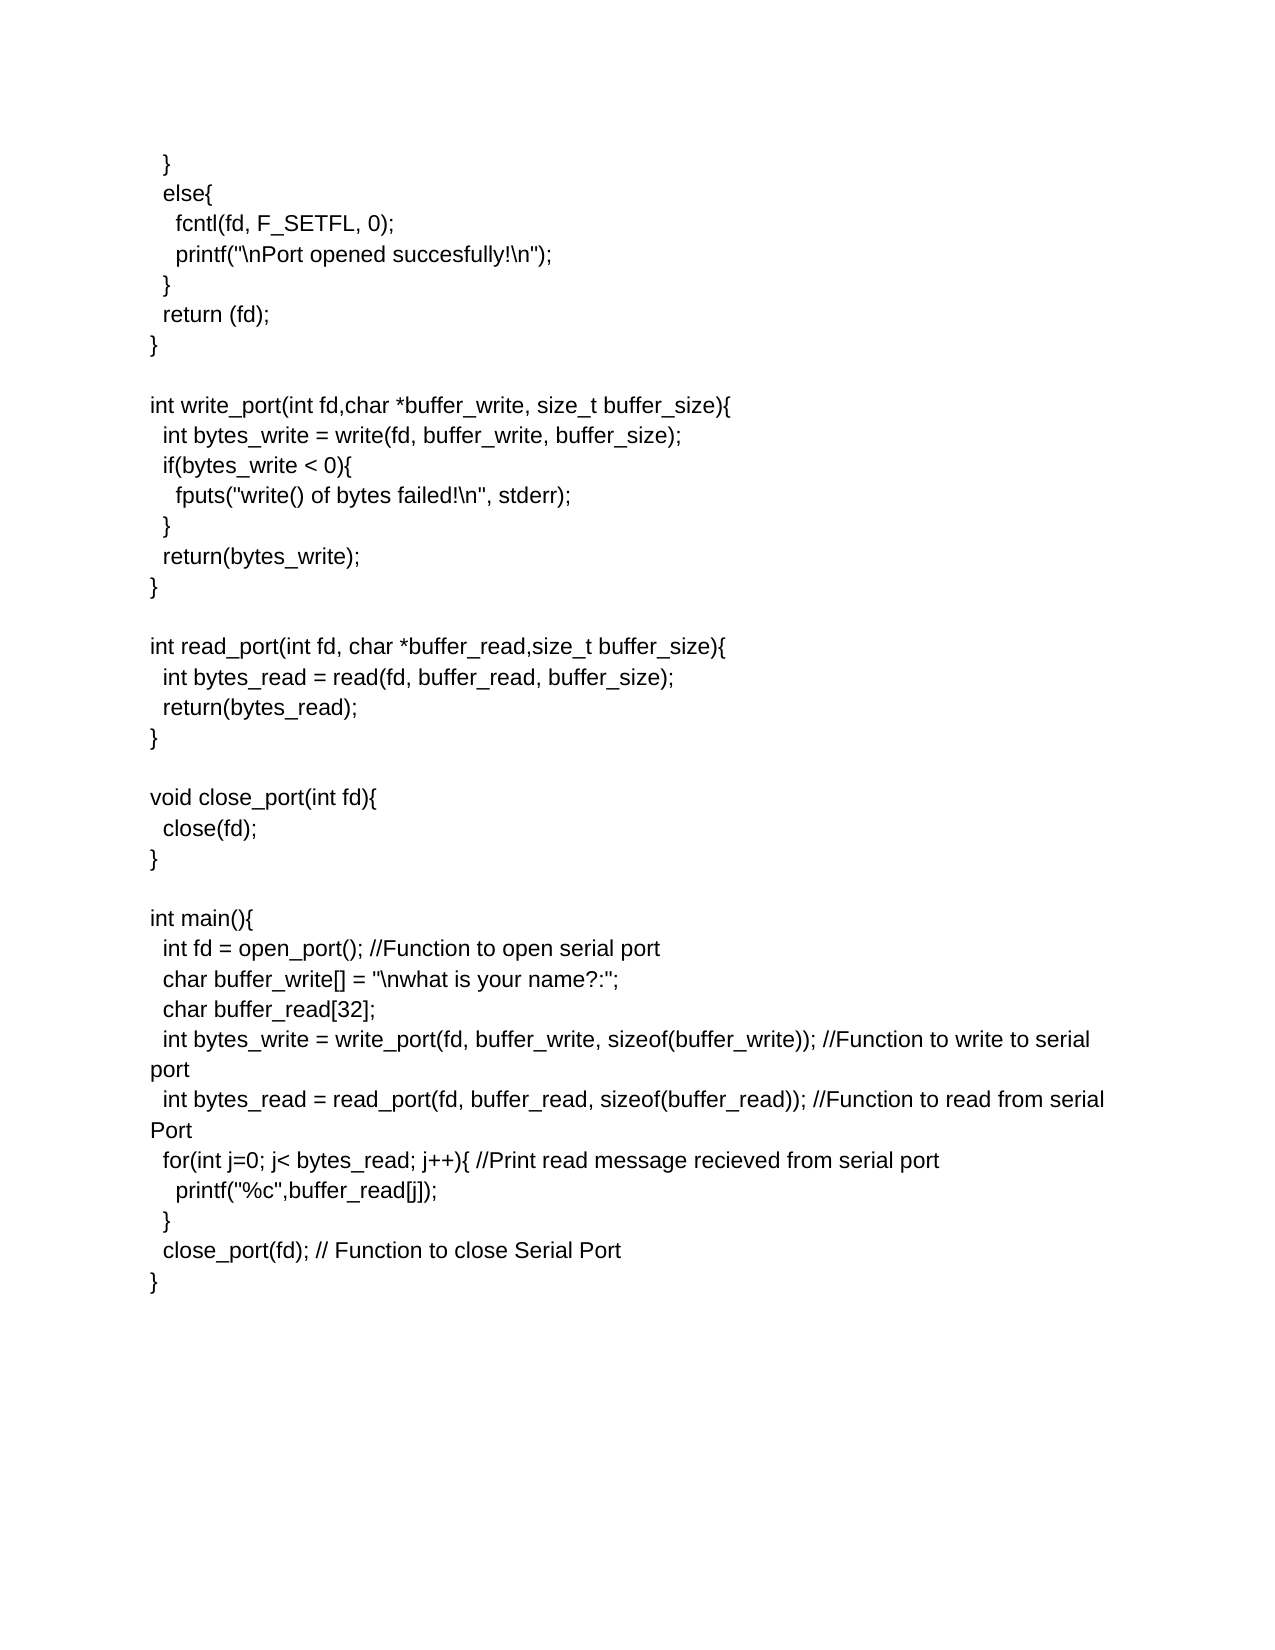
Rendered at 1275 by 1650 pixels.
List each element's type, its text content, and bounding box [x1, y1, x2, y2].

text fputs("write() of bytes failed!\n", stderr); [150, 482, 1125, 509]
text int bytes_read = read(fd, buffer_read, buffer_size); [150, 663, 1125, 690]
text return(bytes_read); [150, 694, 1125, 720]
text int bytes_read = read_port(fd, buffer_read, sizeof(buffer_read)); //Function to read from serial Port [150, 1086, 1125, 1143]
text } [150, 512, 1125, 539]
text void close_port(int fd){ [150, 784, 1125, 811]
text for(int j=0; j< bytes_read; j++){ //Print read message recieved from serial port [150, 1147, 1125, 1173]
text if(bytes_write < 0){ [150, 452, 1125, 478]
text close(fd); [150, 814, 1125, 841]
text } [150, 1268, 1125, 1294]
text int bytes_write = write_port(fd, buffer_write, sizeof(buffer_write)); //Function to write to serial port [150, 1026, 1125, 1083]
text int bytes_write = write(fd, buffer_write, buffer_size); [150, 422, 1125, 448]
text return (fd); [150, 301, 1125, 327]
text char buffer_write[] = "\nwhat is your name?:"; [150, 966, 1125, 992]
text } [150, 1207, 1125, 1234]
text int fd = open_port(); //Function to open serial port [150, 935, 1125, 962]
text fcntl(fd, F_SETFL, 0); [150, 210, 1125, 237]
text } [150, 573, 1125, 599]
text return(bytes_write); [150, 543, 1125, 569]
text printf("\nPort opened succesfully!\n"); [150, 241, 1125, 267]
text } [150, 845, 1125, 871]
text int main(){ [150, 905, 1125, 932]
text else{ [150, 180, 1125, 207]
text int write_port(int fd,char *buffer_write, size_t buffer_size){ [150, 392, 1125, 418]
text int read_port(int fd, char *buffer_read,size_t buffer_size){ [150, 633, 1125, 660]
text } [150, 331, 1125, 358]
text } [150, 150, 1125, 176]
text printf("%c",buffer_read[j]); [150, 1177, 1125, 1203]
text } [150, 271, 1125, 297]
text close_port(fd); // Function to close Serial Port [150, 1237, 1125, 1264]
text char buffer_read[32]; [150, 996, 1125, 1022]
text } [150, 724, 1125, 750]
